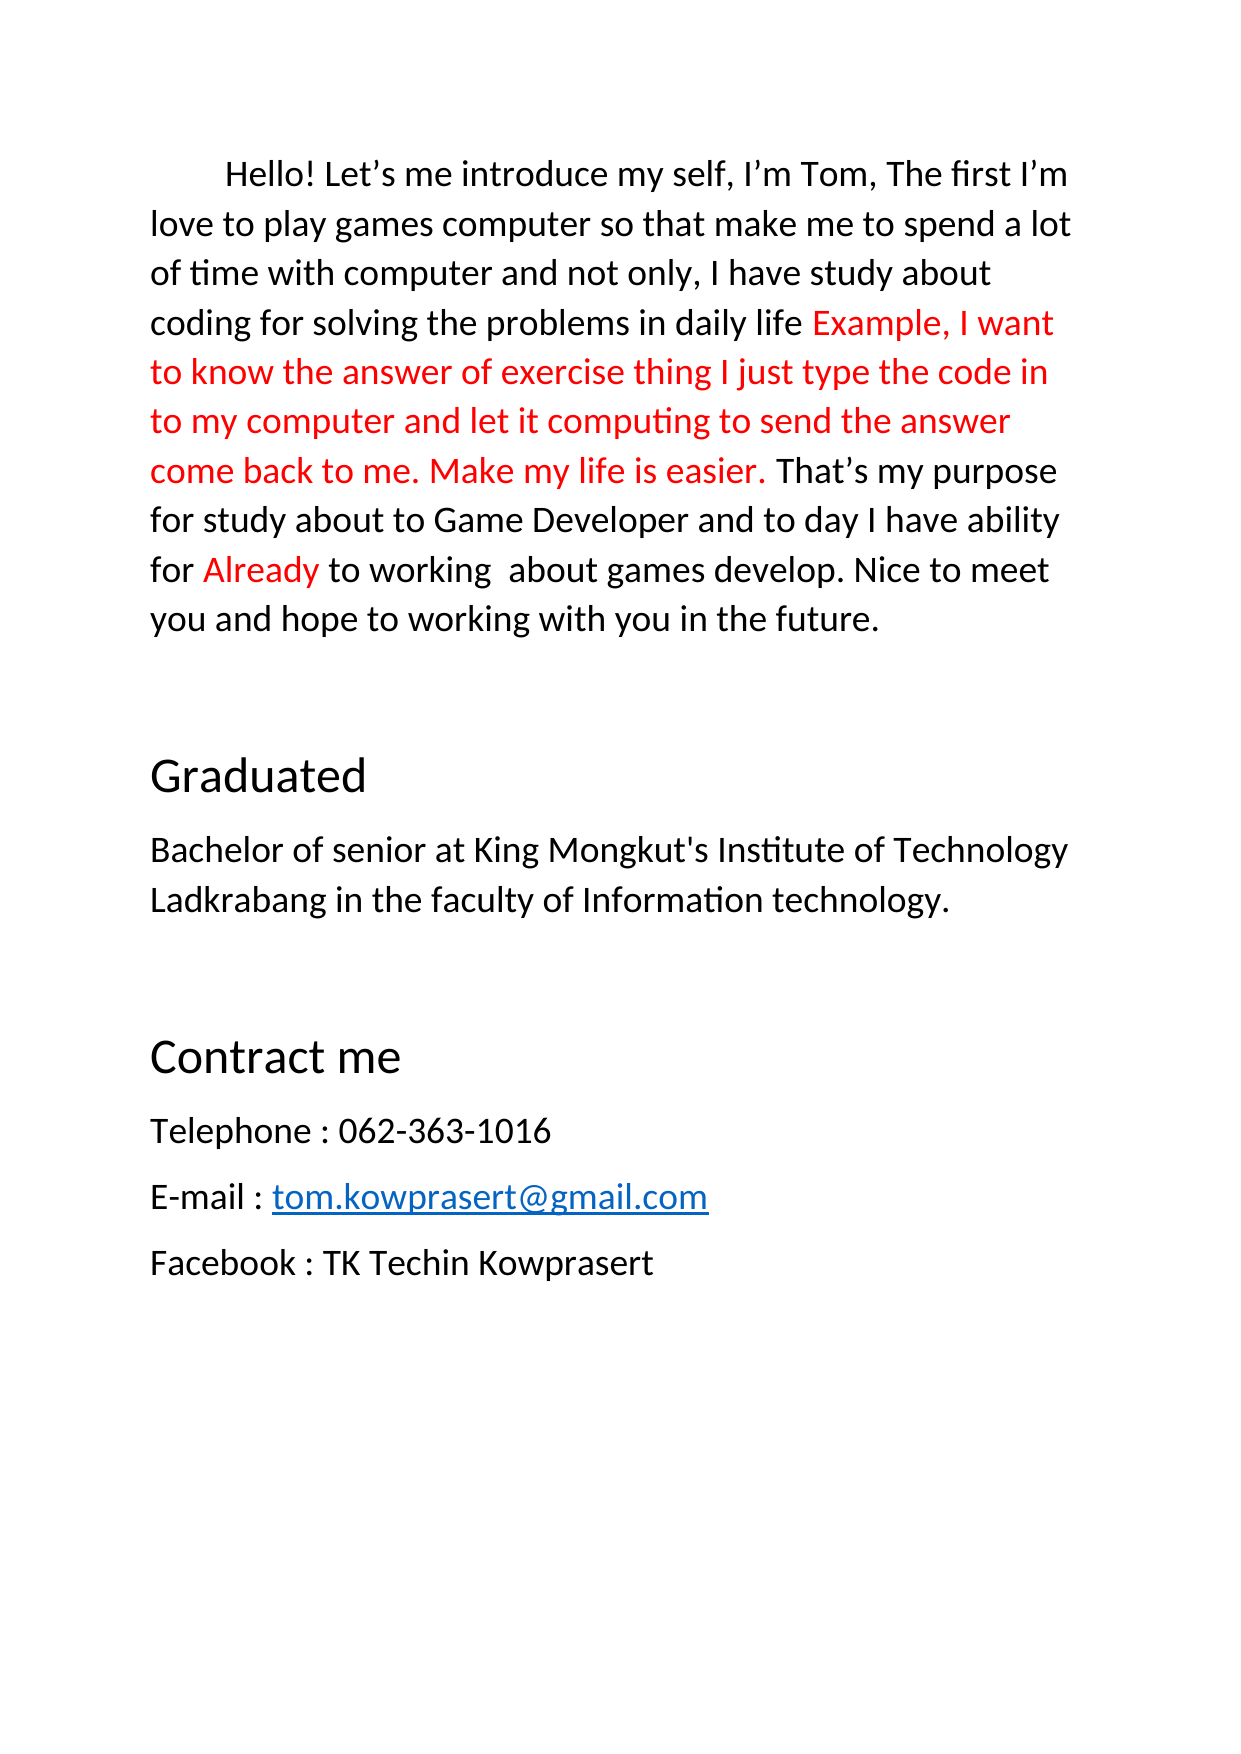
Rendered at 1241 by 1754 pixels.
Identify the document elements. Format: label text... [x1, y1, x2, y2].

text Contract me [150, 1024, 1090, 1086]
text E-mail : tom.kowprasert@gmail.com [150, 1173, 1090, 1219]
text Graduated [150, 744, 1090, 805]
text Bachelor of senior at King Mongkut's Institute of Technology Ladkrabang in the faculty of Information technology. [150, 826, 1090, 922]
text Facebook : TK Techin Kowprasert [150, 1239, 1090, 1285]
text Telephone : 062-363-1016 [150, 1107, 1090, 1153]
text Hello! Let’s me introduce my self, I’m Tom, The first I’m love to play games computer so that make me to spend a lot of time with computer and not only, I have study about coding for solving the problems in daily life Example, I want to know the answer of exercise thing I just type the code in to my computer and let it computing to send the answer come back to me. Make my life is easier. That’s my purpose for study about to Game Developer and to day I have ability for Already to working about games develop. Nice to meet you and hope to working with you in the future. [150, 150, 1090, 641]
